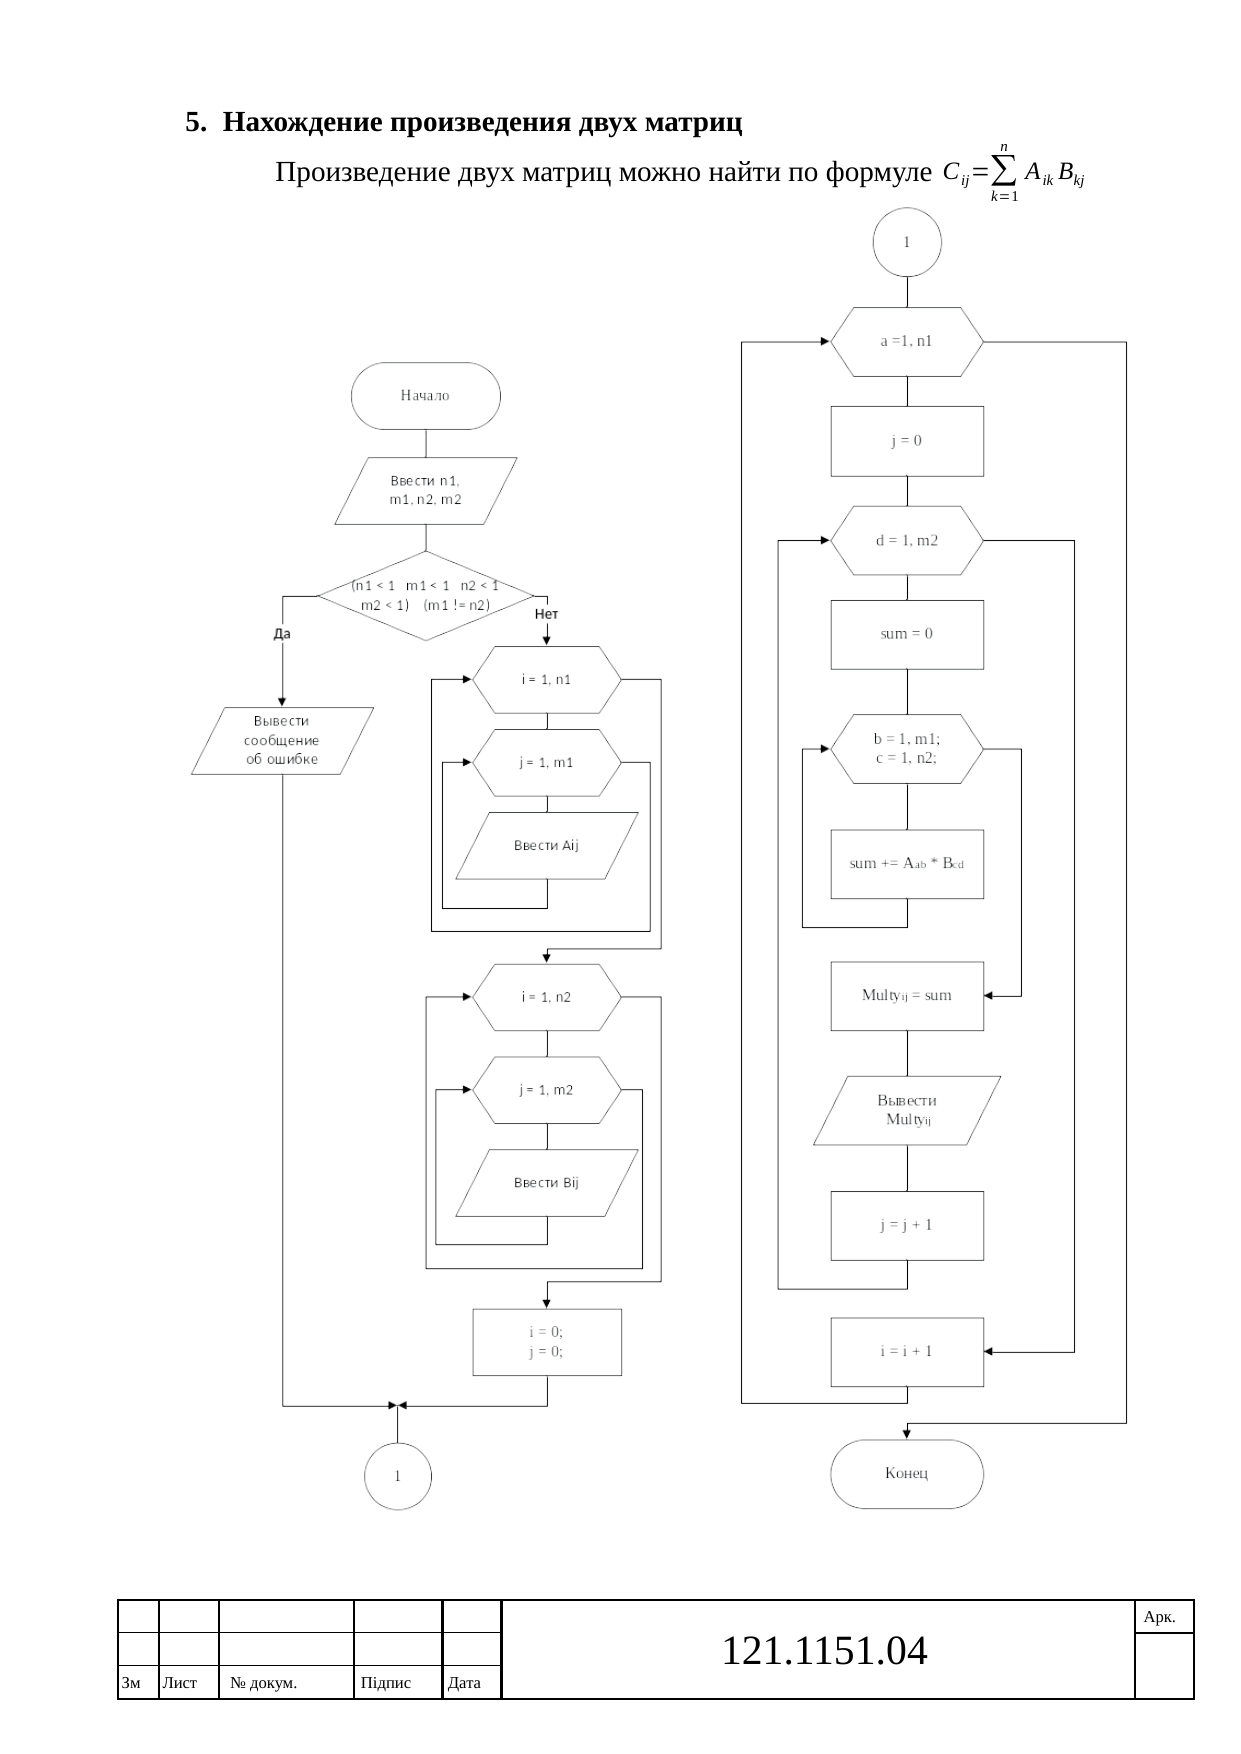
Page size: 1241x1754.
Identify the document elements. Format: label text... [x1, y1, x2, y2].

text Произведение двух матриц можно найти по формуле [148, 137, 1175, 204]
list Нахождение произведения двух матриц [185, 104, 1175, 137]
